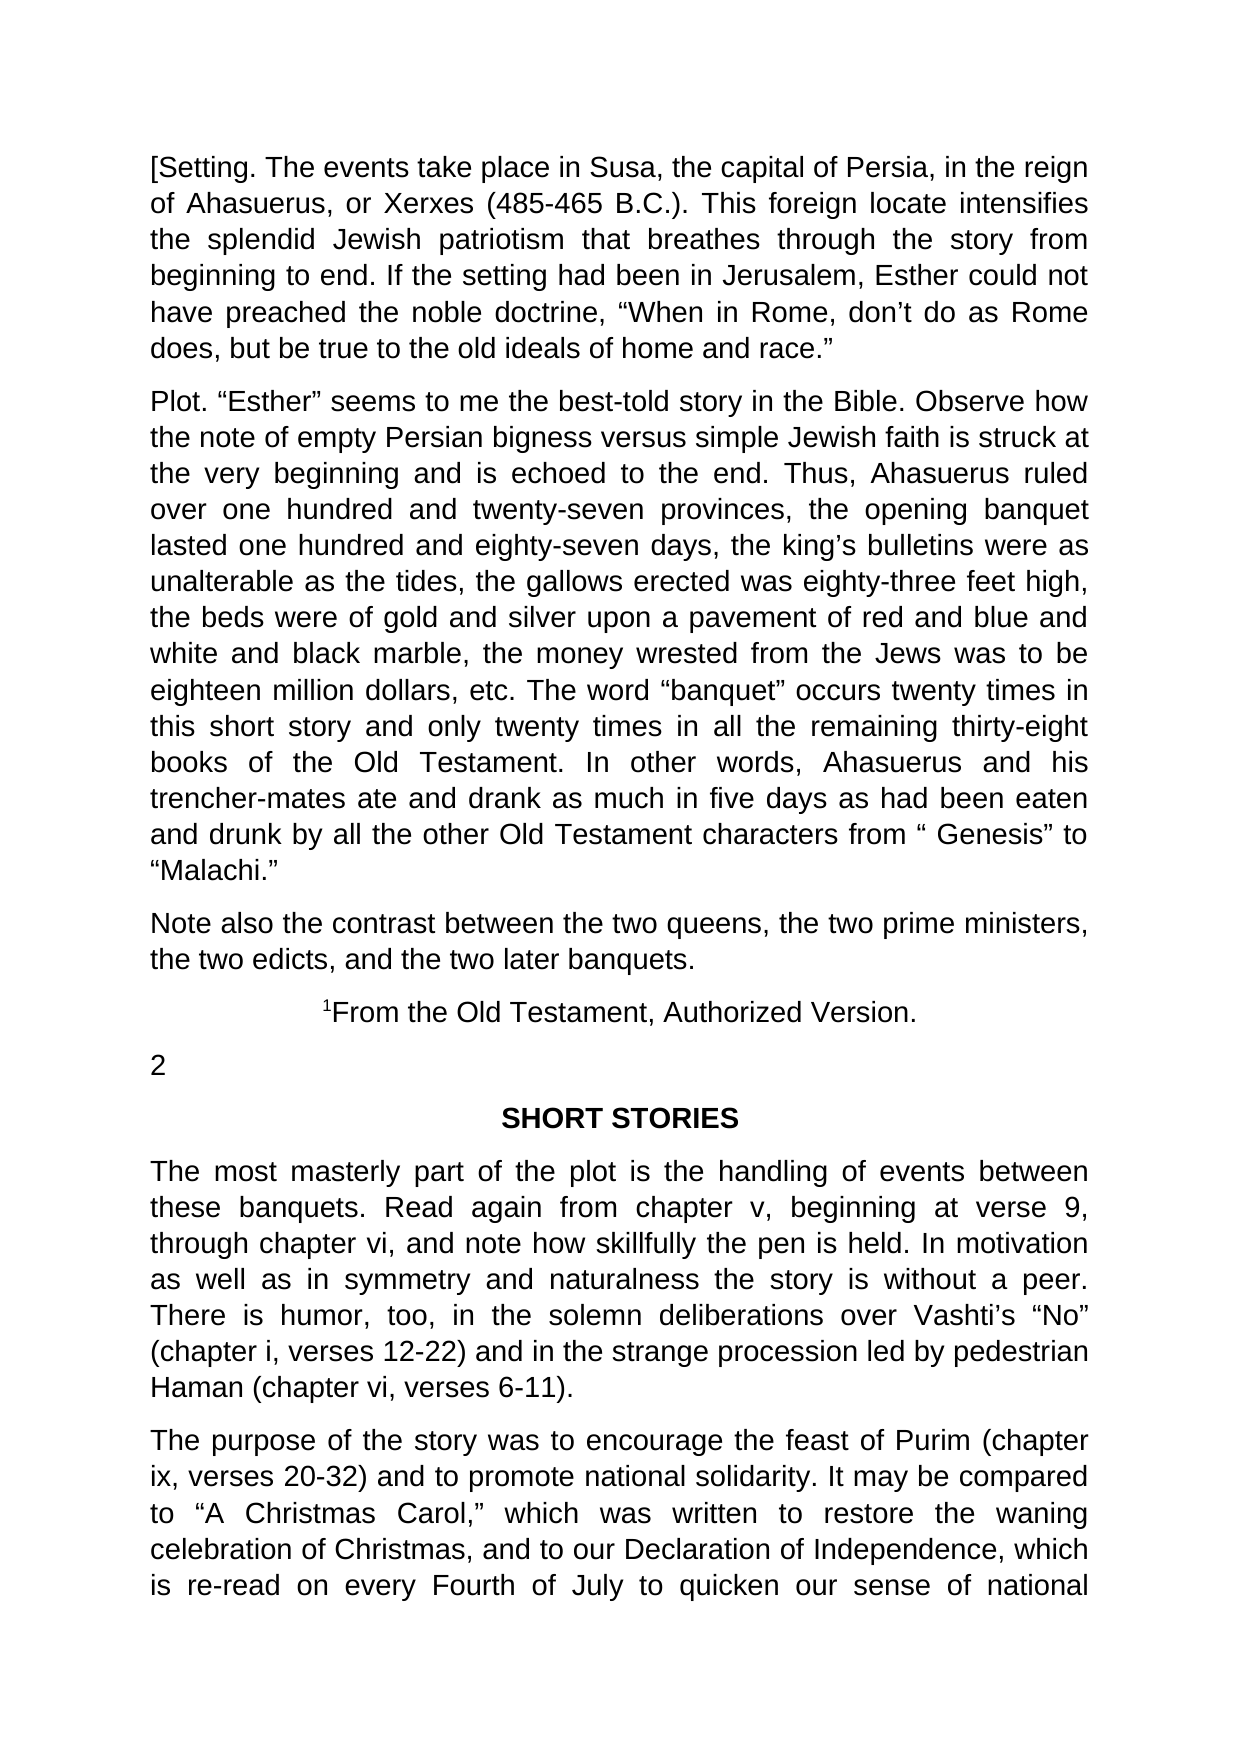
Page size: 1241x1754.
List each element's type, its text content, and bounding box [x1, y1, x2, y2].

text Plot. “Esther” seems to me the best-told story in the Bible. Observe how the note of empty Persian bigness versus simple Jewish faith is struck at the very beginning and is echoed to the end. Thus, Ahasuerus ruled over one hundred and twenty-seven provinces, the opening banquet lasted one hundred and eighty-seven days, the king’s bulletins were as unalterable as the tides, the gallows erected was eighty-three feet high, the beds were of gold and silver upon a pavement of red and blue and white and black marble, the money wrested from the Jews was to be eighteen million dollars, etc. The word “banquet” occurs twenty times in this short story and only twenty times in all the remaining thirty-eight books of the Old Testament. In other words, Ahasuerus and his trencher-mates ate and drank as much in five days as had been eaten and drunk by all the other Old Testament characters from “ Genesis” to “Malachi.” [150, 383, 1090, 887]
text The most masterly part of the plot is the handling of events between these banquets. Read again from chapter v, beginning at verse 9, through chapter vi, and note how skillfully the pen is held. In motivation as well as in symmetry and naturalness the story is without a peer. There is humor, too, in the solemn deliberations over Vashti’s “No” (chapter i, verses 12-22) and in the strange procession led by pedestrian Haman (chapter vi, verses 6-11). [150, 1154, 1090, 1404]
text [Setting. The events take place in Susa, the capital of Persia, in the reign of Ahasuerus, or Xerxes (485-465 B.C.). This foreign locate intensifies the splendid Jewish patriotism that breathes through the story from beginning to end. If the setting had been in Jerusalem, Esther could not have preached the noble doctrine, “When in Rome, don’t do as Rome does, but be true to the old ideals of home and race.” [150, 150, 1090, 364]
text 1From the Old Testament, Authorized Version. [150, 995, 1090, 1029]
text 2 [150, 1048, 1090, 1082]
text SHORT STORIES [150, 1101, 1090, 1134]
text Note also the contrast between the two queens, the two prime ministers, the two edicts, and the two later banquets. [150, 906, 1090, 976]
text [150, 1423, 1090, 1601]
